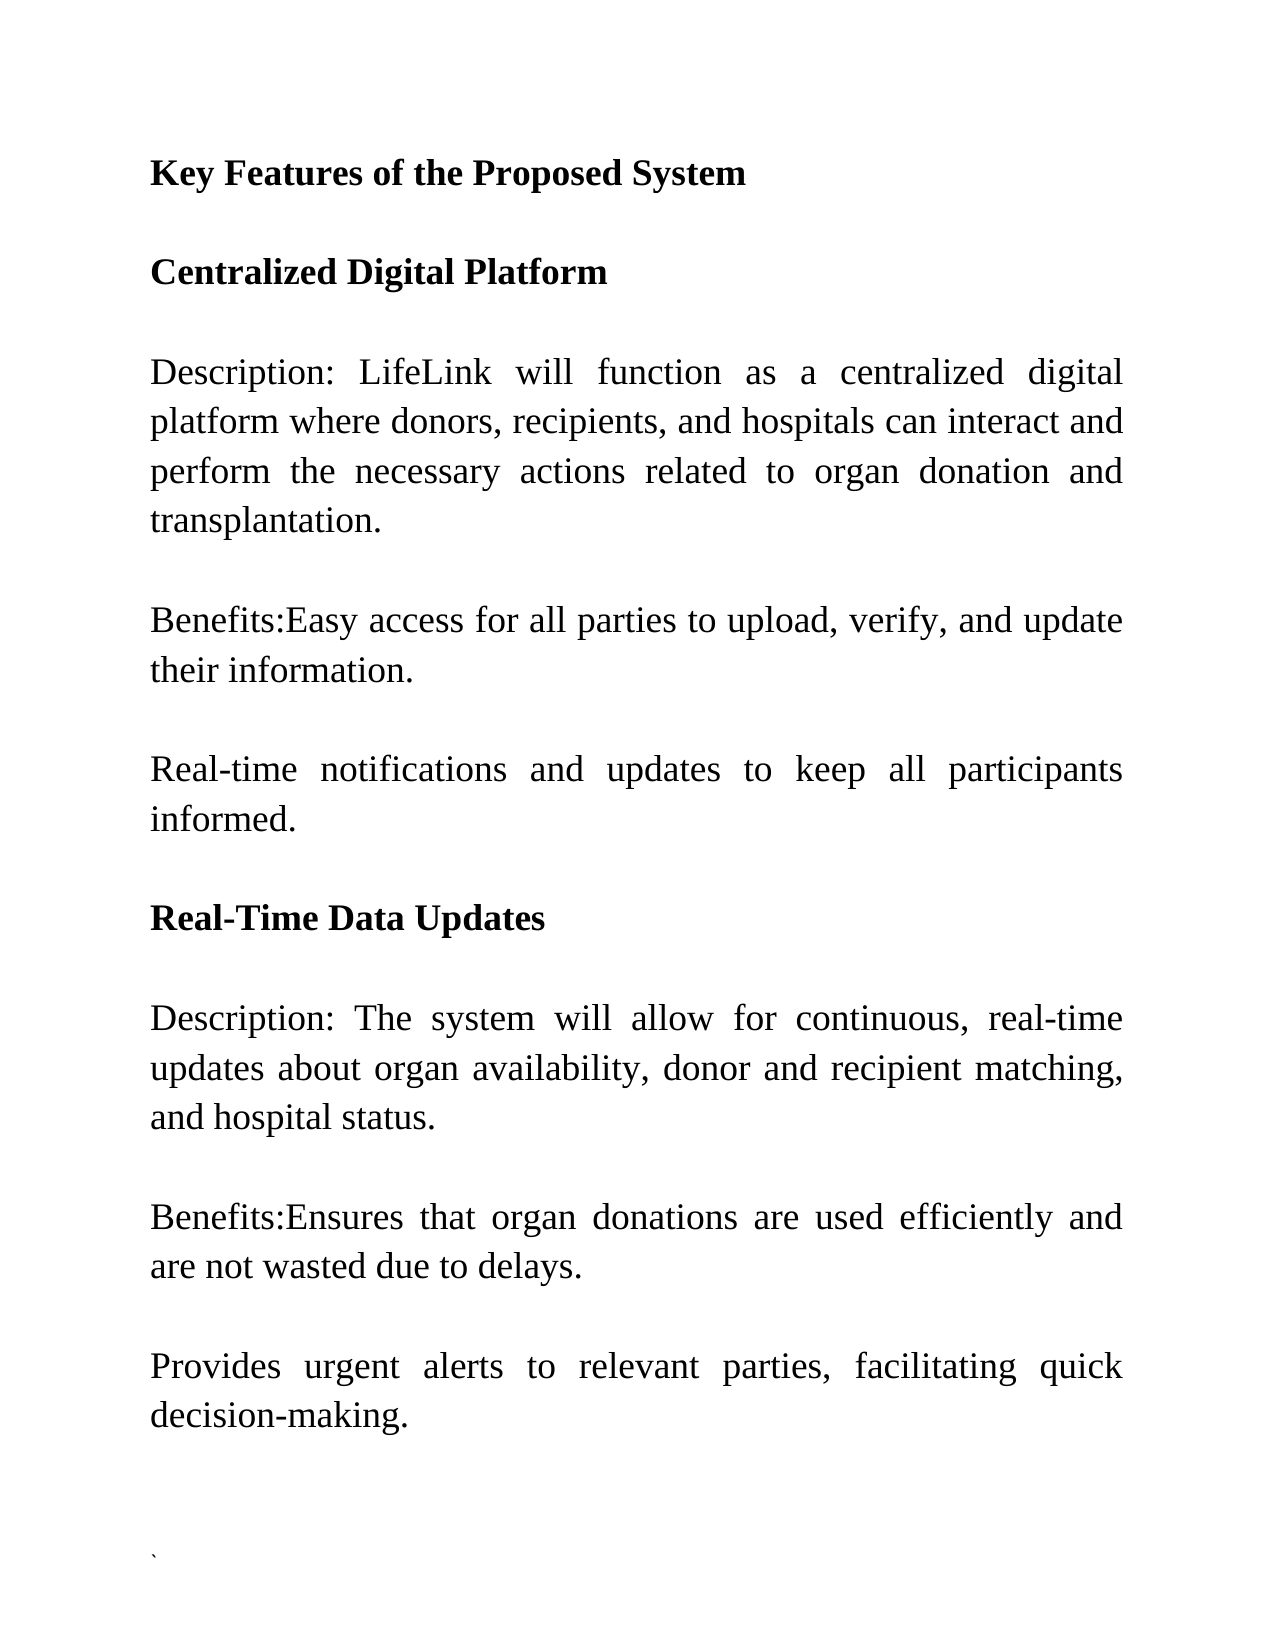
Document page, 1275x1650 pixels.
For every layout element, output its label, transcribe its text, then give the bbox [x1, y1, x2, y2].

subtitle Centralized Digital Platform [150, 249, 1125, 293]
subtitle Description: The system will allow for continuous, real-time updates about organ availability, donor and recipient matching, and hospital status. [150, 995, 1125, 1138]
subtitle Provides urgent alerts to relevant parties, facilitating quick decision-making. [150, 1343, 1125, 1436]
subtitle Description: LifeLink will function as a centralized digital platform where donors, recipients, and hospitals can interact and perform the necessary actions related to organ donation and transplantation. [150, 349, 1125, 541]
subtitle Real-time notifications and updates to keep all participants informed. [150, 747, 1125, 839]
subtitle Key Features of the Proposed System [150, 150, 1125, 193]
subtitle Real-Time Data Updates [150, 896, 1125, 939]
subtitle Benefits:Ensures that organ donations are used efficiently and are not wasted due to delays. [150, 1194, 1125, 1287]
subtitle Benefits:Easy access for all parties to upload, verify, and update their information. [150, 597, 1125, 690]
